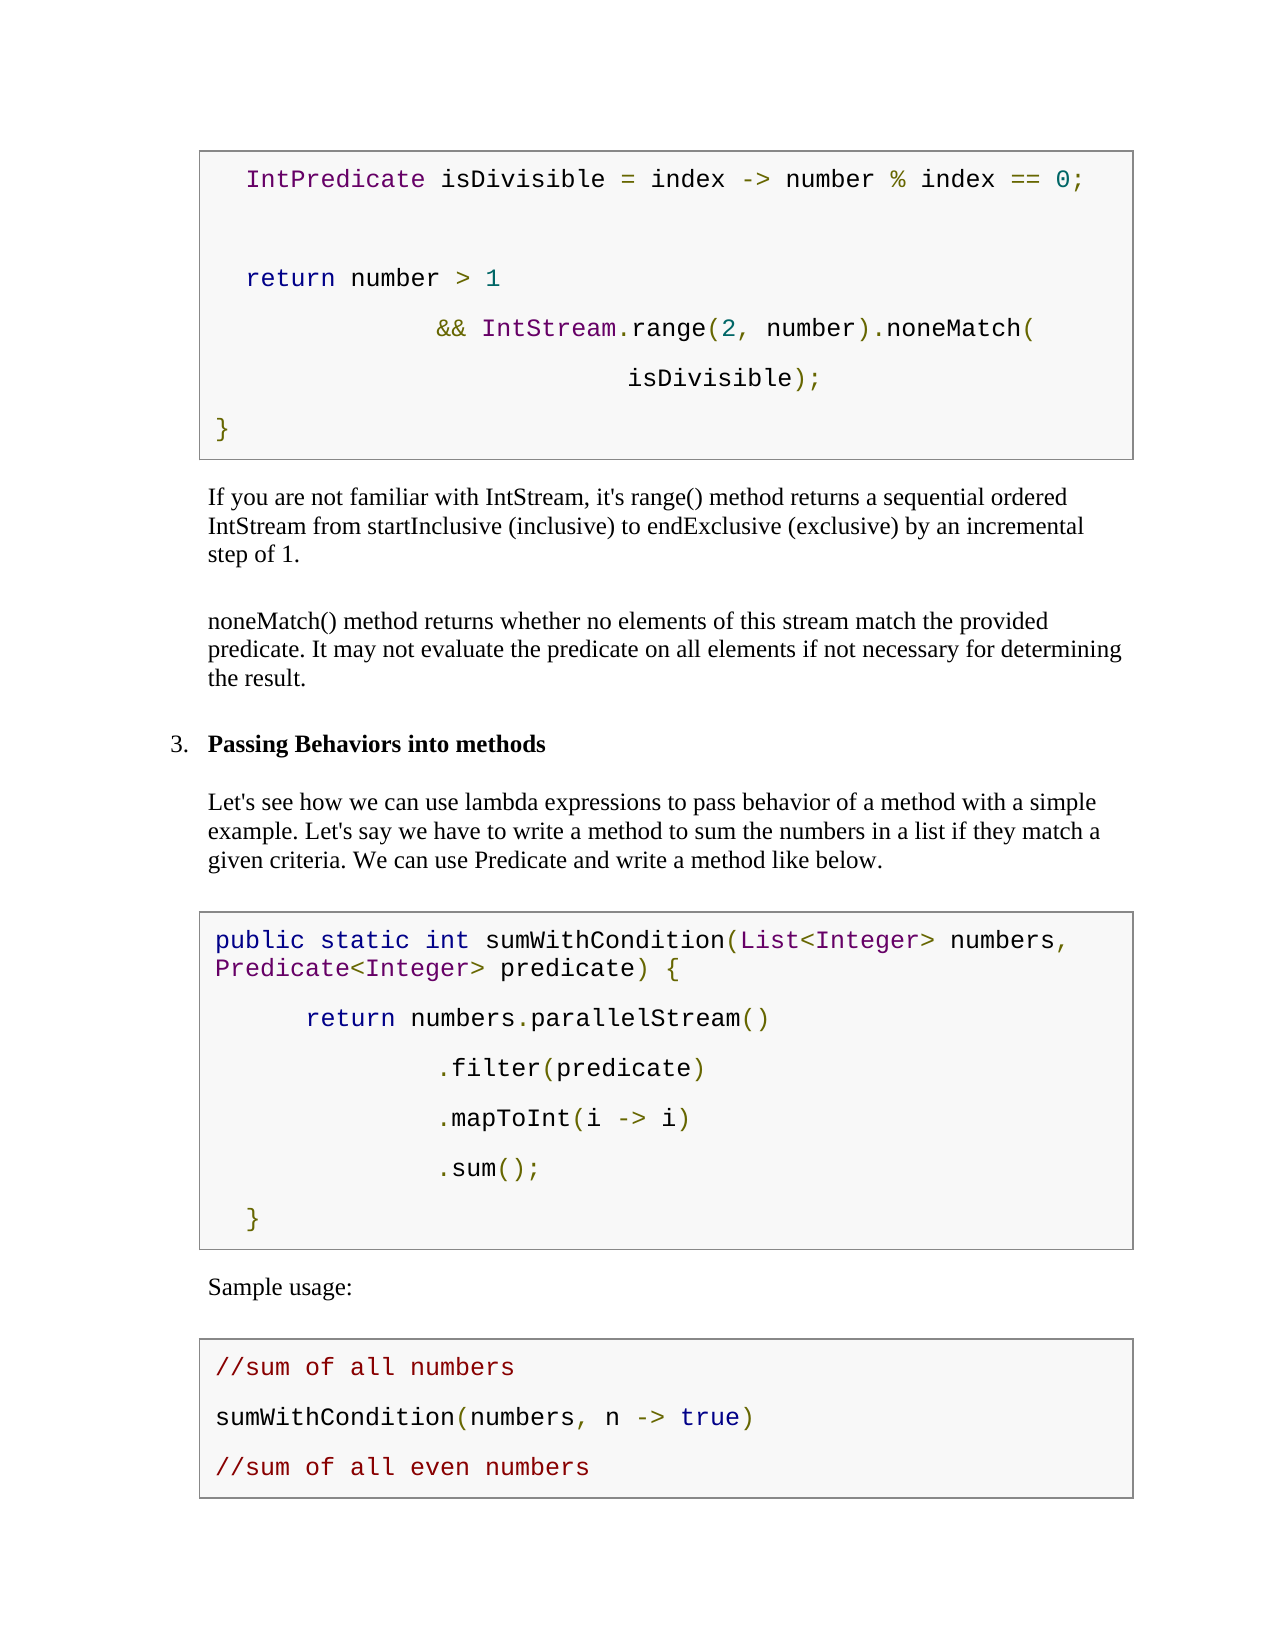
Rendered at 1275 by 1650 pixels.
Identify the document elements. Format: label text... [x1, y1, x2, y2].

text //sum of all numbers [200, 1340, 1132, 1382]
text return numbers.parallelStream() [200, 989, 1132, 1034]
text } [200, 400, 1132, 459]
text public static int sumWithCondition(List<Integer> numbers, Predicate<Integer> predicate) { [200, 913, 1132, 984]
text //sum of all even numbers [200, 1438, 1132, 1497]
text IntPredicate isDivisible = index -> number % index == 0; [200, 152, 1132, 194]
text sumWithCondition(numbers, n -> true) [200, 1388, 1132, 1432]
text Sample usage: [208, 1272, 1125, 1301]
text Let's see how we can use lambda expressions to pass behavior of a method with a simple example. Let's say we have to write a method to sum the numbers in a list if they match a given criteria. We can use Predicate and write a method like below. [208, 787, 1125, 874]
text } [200, 1189, 1132, 1249]
text If you are not familiar with IntStream, it's range() method returns a sequential ordered IntStream from startInclusive (inclusive) to endExclusive (exclusive) by an incremental step of 1. [208, 482, 1125, 568]
text .sum(); [200, 1139, 1132, 1184]
text .filter(predicate) [200, 1039, 1132, 1084]
text noneMatch() method returns whether no elements of this stream match the provided predicate. It may not evaluate the predicate on all elements if not necessary for determining the result. [208, 606, 1125, 692]
list Passing Behaviors into methods [170, 729, 1125, 758]
text return number > 1 [200, 250, 1132, 294]
text isDivisible); [200, 350, 1132, 394]
text .mapToInt(i -> i) [200, 1089, 1132, 1134]
text && IntStream.range(2, number).noneMatch( [200, 300, 1132, 344]
